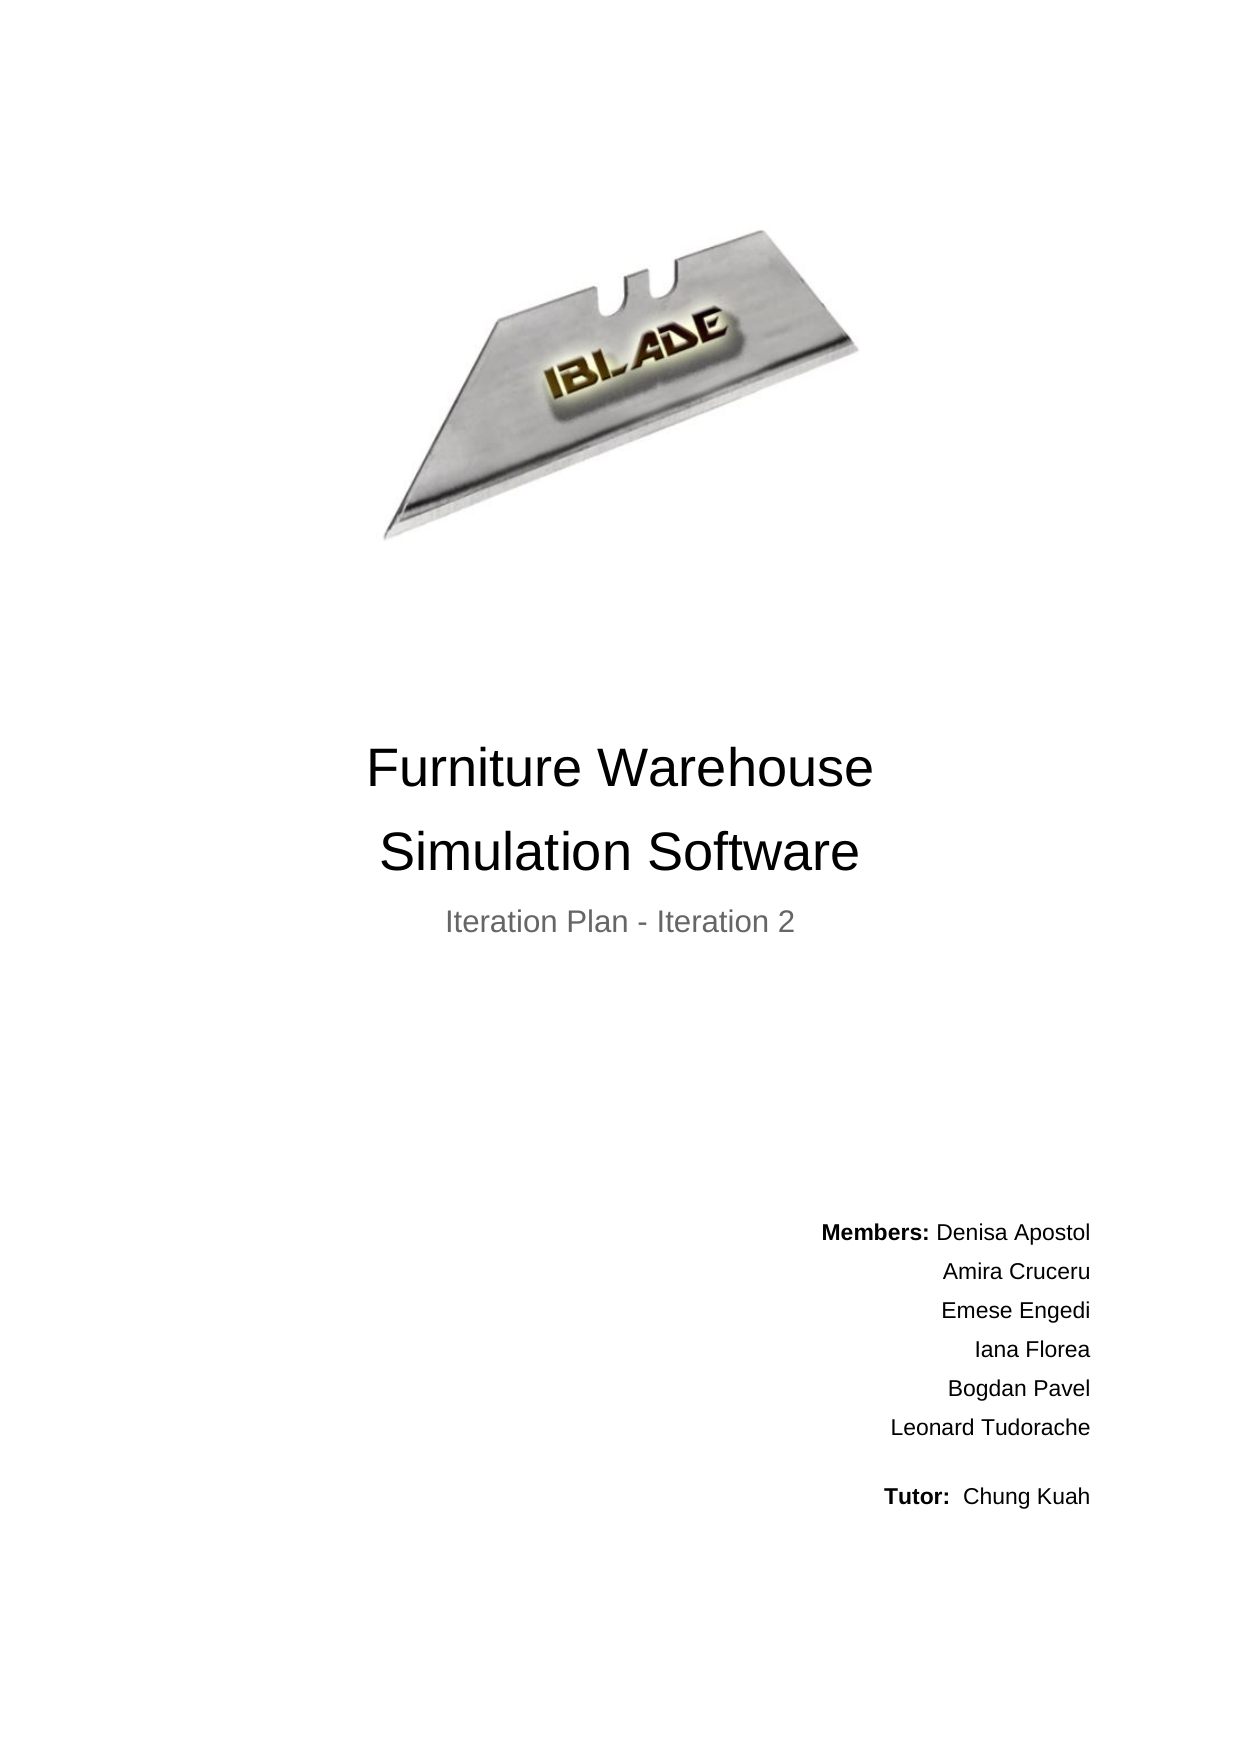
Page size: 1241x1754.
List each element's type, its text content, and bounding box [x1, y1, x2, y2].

text Emese Engedi [150, 1297, 1090, 1323]
text Amira Cruceru [150, 1258, 1090, 1284]
text Iana Florea [150, 1336, 1090, 1362]
title Simulation Software [150, 819, 1090, 881]
text Leonard Tudorache [150, 1413, 1090, 1440]
text Members: Denisa Apostol [150, 1219, 1090, 1246]
subtitle Iteration Plan - Iteration 2 [150, 903, 1090, 939]
text Bogdan Pavel [150, 1374, 1090, 1401]
title Furniture Warehouse [150, 735, 1090, 797]
picture [376, 210, 865, 551]
text Tutor: Chung Kuah [150, 1452, 1090, 1509]
